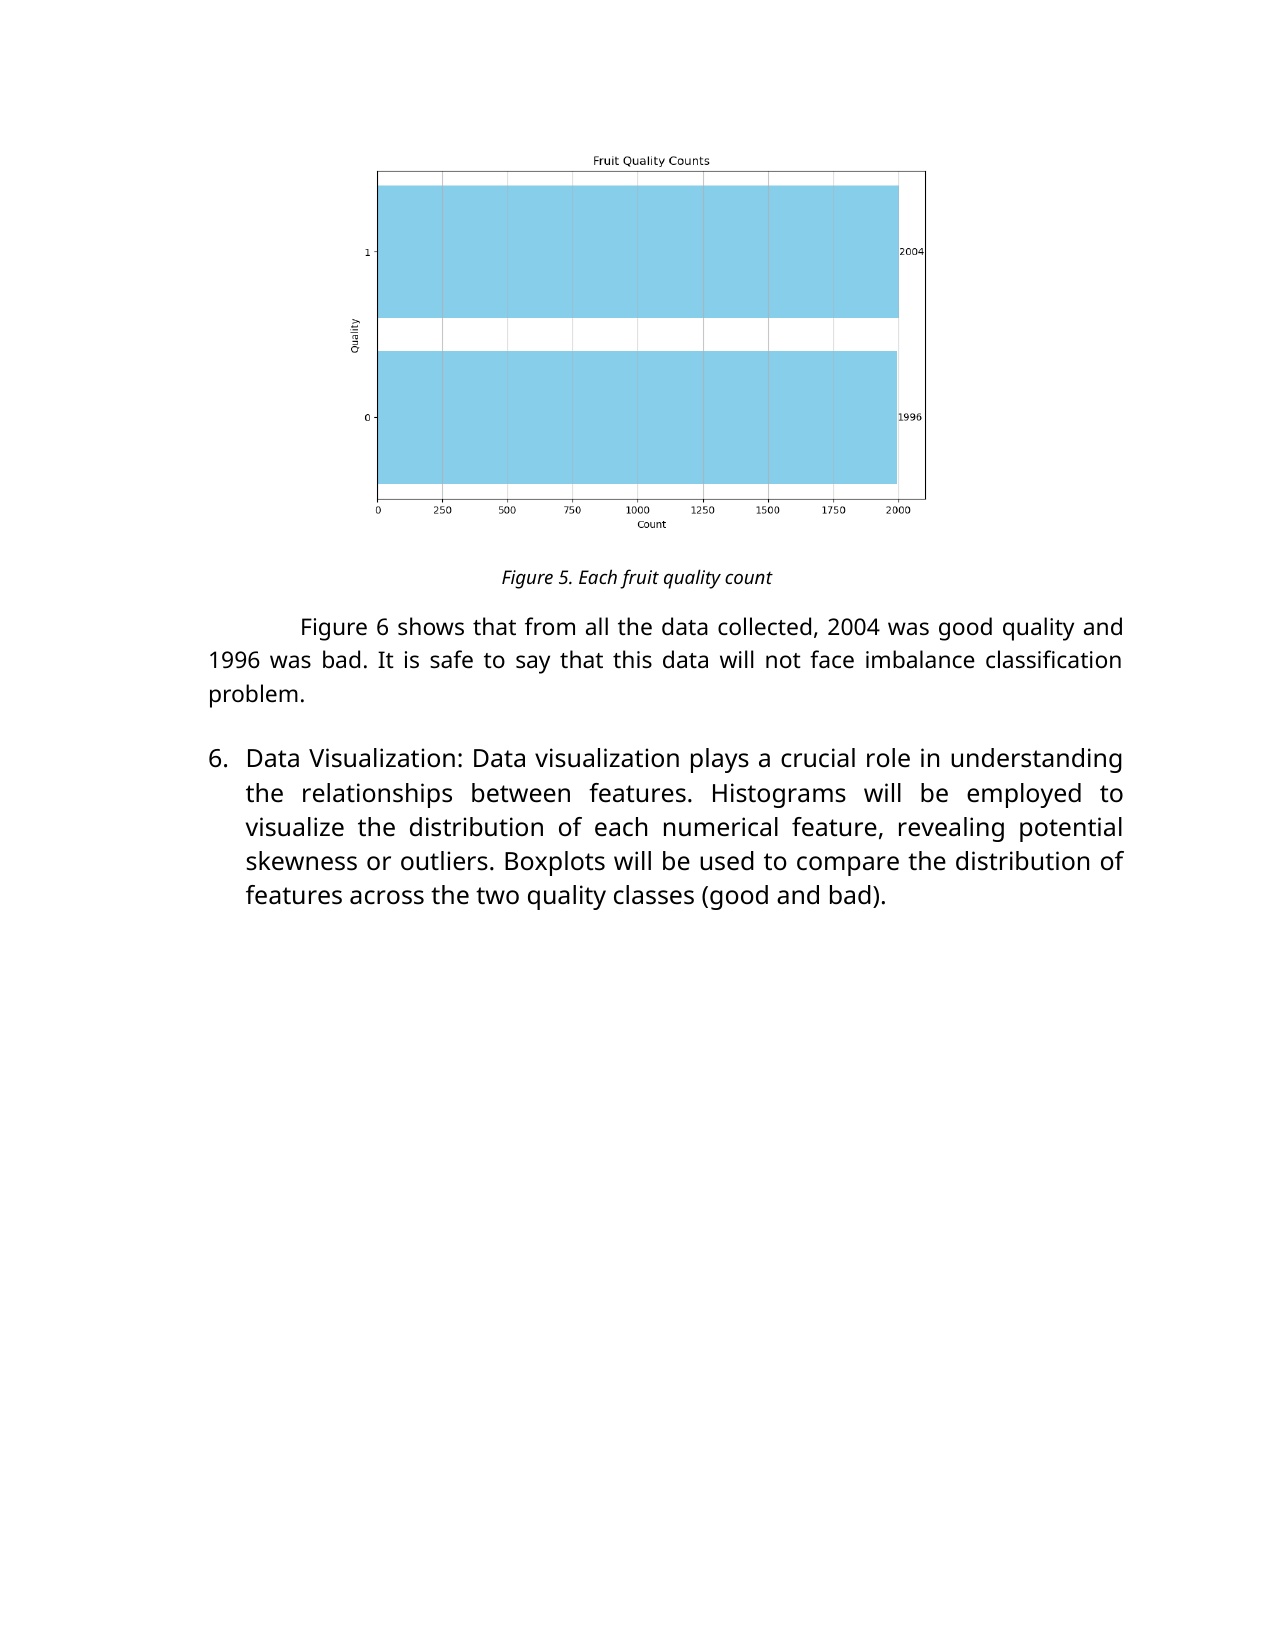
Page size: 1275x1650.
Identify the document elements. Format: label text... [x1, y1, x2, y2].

text Figure 6 shows that from all the data collected, 2004 was good quality and 1996 was bad. It is safe to say that this data will not face imbalance classification problem. [208, 611, 1125, 709]
list Data Visualization: Data visualization plays a crucial role in understanding the relationships between features. Histograms will be employed to visualize the distribution of each numerical feature, revealing potential skewness or outliers. Boxplots will be used to compare the distribution of features across the two quality classes (good and bad). [208, 741, 1125, 911]
picture [343, 150, 932, 536]
text Figure 5. Each fruit quality count [150, 564, 1125, 590]
